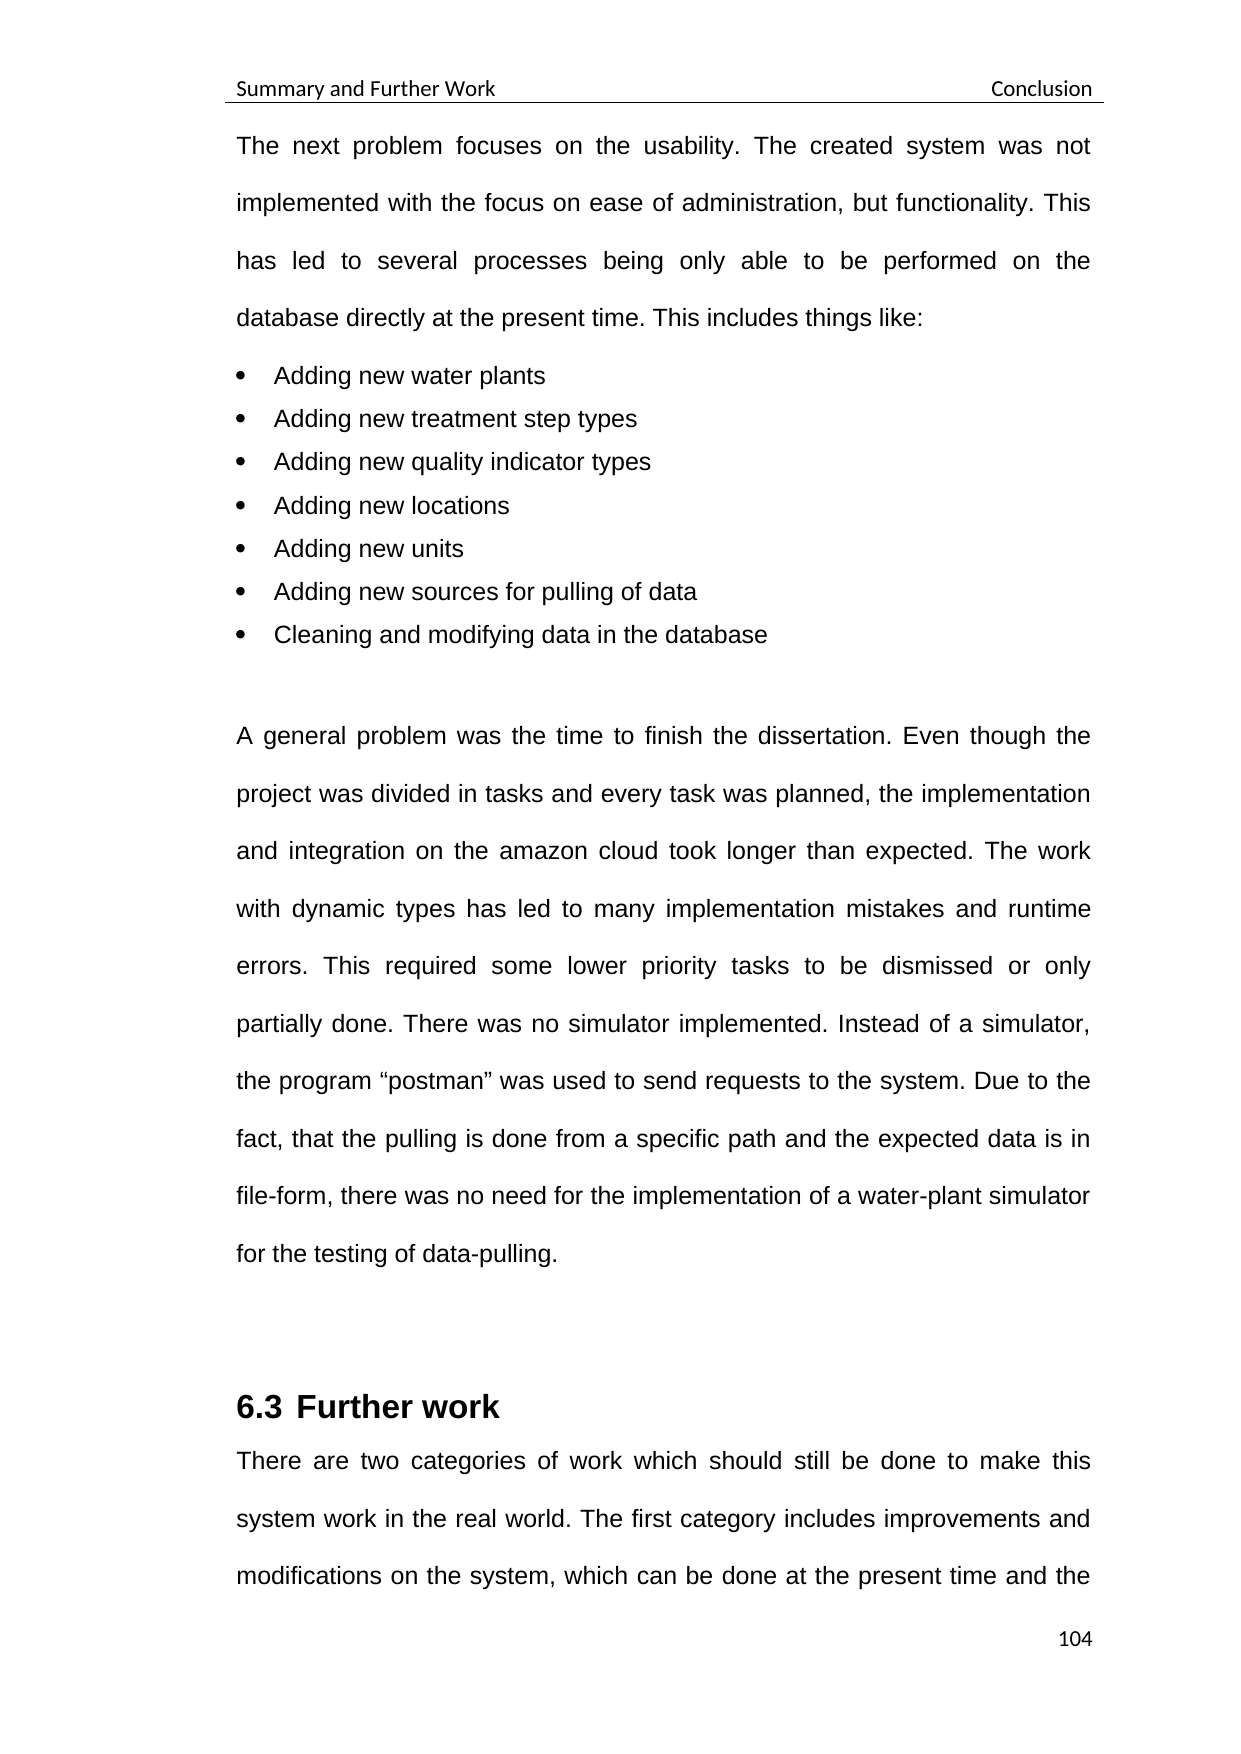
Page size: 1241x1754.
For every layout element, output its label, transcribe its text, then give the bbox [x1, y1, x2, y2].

list Adding new water plants [236, 361, 1092, 390]
list Adding new locations [236, 491, 1092, 519]
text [236, 1446, 1092, 1590]
list Cleaning and modifying data in the database [236, 620, 1092, 649]
text The next problem focuses on the usability. The created system was not implemented with the focus on ease of administration, but functionality. This has led to several processes being only able to be performed on the database directly at the present time. This includes things like: [236, 131, 1092, 332]
list Adding new treatment step types [236, 404, 1092, 433]
text Further work [236, 1387, 1092, 1425]
list Adding new units [236, 534, 1092, 563]
list Adding new sources for pulling of data [236, 577, 1092, 606]
list Adding new quality indicator types [236, 447, 1092, 476]
text A general problem was the time to finish the dissertation. Even though the project was divided in tasks and every task was planned, the implementation and integration on the amazon cloud took longer than expected. The work with dynamic types has led to many implementation mistakes and runtime errors. This required some lower priority tasks to be dismissed or only partially done. There was no simulator implemented. Instead of a simulator, the program “postman” was used to send requests to the system. Due to the fact, that the pulling is done from a specific path and the expected data is in file-form, there was no need for the implementation of a water-plant simulator for the testing of data-pulling. [236, 721, 1092, 1267]
